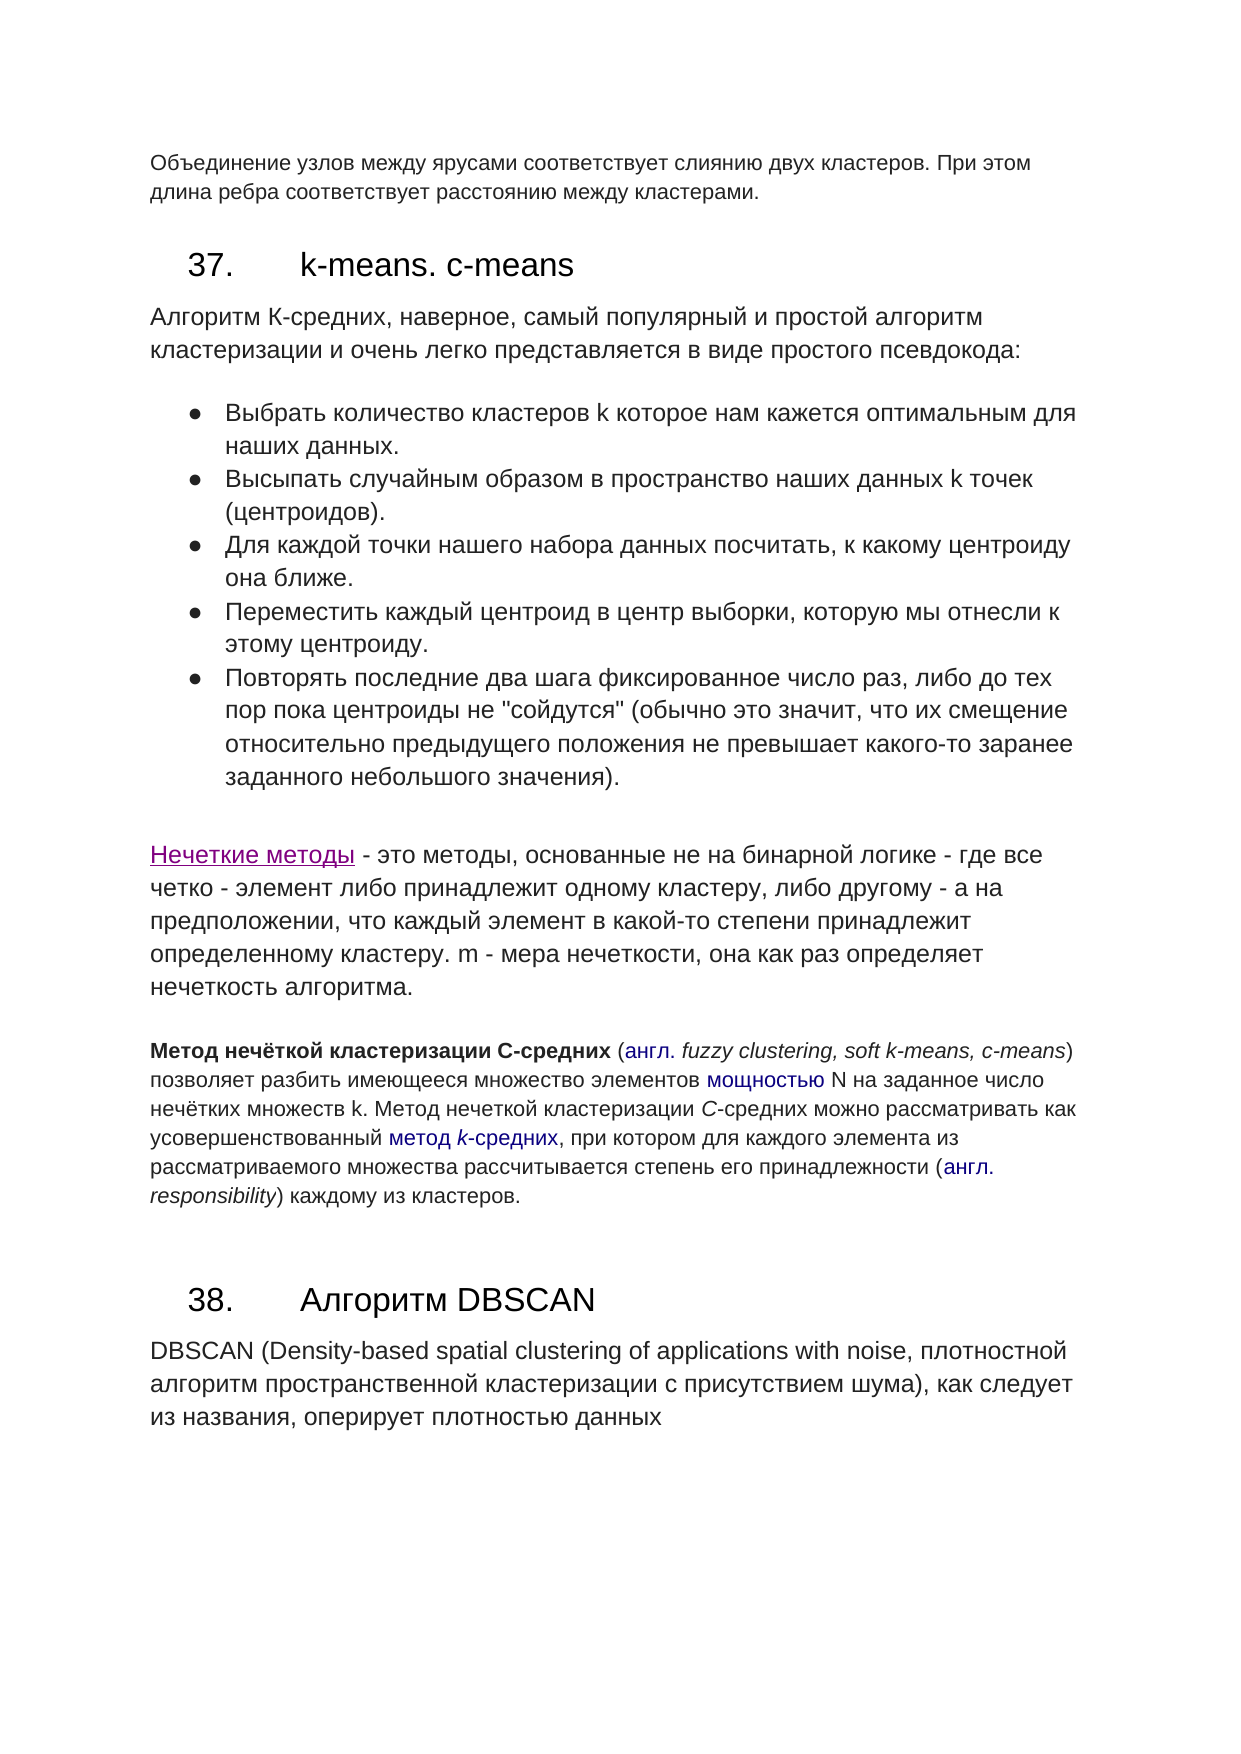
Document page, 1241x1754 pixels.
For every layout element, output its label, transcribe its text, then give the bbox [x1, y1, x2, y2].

list Для каждой точки нашего набора данных посчитать, к какому центроиду она ближе. [187, 530, 1090, 592]
text Нечеткие методы - это методы, основанные не на бинарной логике - где все четко - элемент либо принадлежит одному кластеру, либо другому - а на предположении, что каждый элемент в какой-то степени принадлежит определенному кластеру. m - мера нечеткости, она как раз определяет нечеткость алгоритма. [150, 840, 1090, 1001]
text Алгоритм К-средних, наверное, самый популярный и простой алгоритм кластеризации и очень легко представляется в виде простого псевдокода: [150, 302, 1090, 364]
subtitle Алгоритм DBSCAN [187, 1280, 1090, 1318]
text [150, 150, 1090, 204]
list Высыпать случайным образом в пространство наших данных k точек (центроидов). [187, 464, 1090, 526]
text DBSCAN (Density-based spatial clustering of applications with noise, плотностной алгоритм пространственной кластеризации с присутствием шума), как следует из названия, оперирует плотностью данных [150, 1336, 1090, 1431]
text Метод нечёткой кластеризации C-средних (англ. fuzzy clustering, soft k-means, c-means) позволяет разбить имеющееся множество элементов мощностью N на заданное число нечётких множеств k. Метод нечеткой кластеризации C-средних можно рассматривать как усовершенствованный метод k-средних, при котором для каждого элемента из рассматриваемого множества рассчитывается степень его принадлежности (англ. responsibility) каждому из кластеров. [150, 1038, 1090, 1208]
subtitle k-means. c-means [187, 245, 1090, 284]
list Выбрать количество кластеров k которое нам кажется оптимальным для наших данных. [187, 398, 1090, 460]
list Повторять последние два шага фиксированное число раз, либо до тех пор пока центроиды не "сойдутся" (обычно это значит, что их смещение относительно предыдущего положения не превышает какого-то заранее заданного небольшого значения). [187, 662, 1090, 803]
list Переместить каждый центроид в центр выборки, которую мы отнесли к этому центроиду. [187, 596, 1090, 658]
